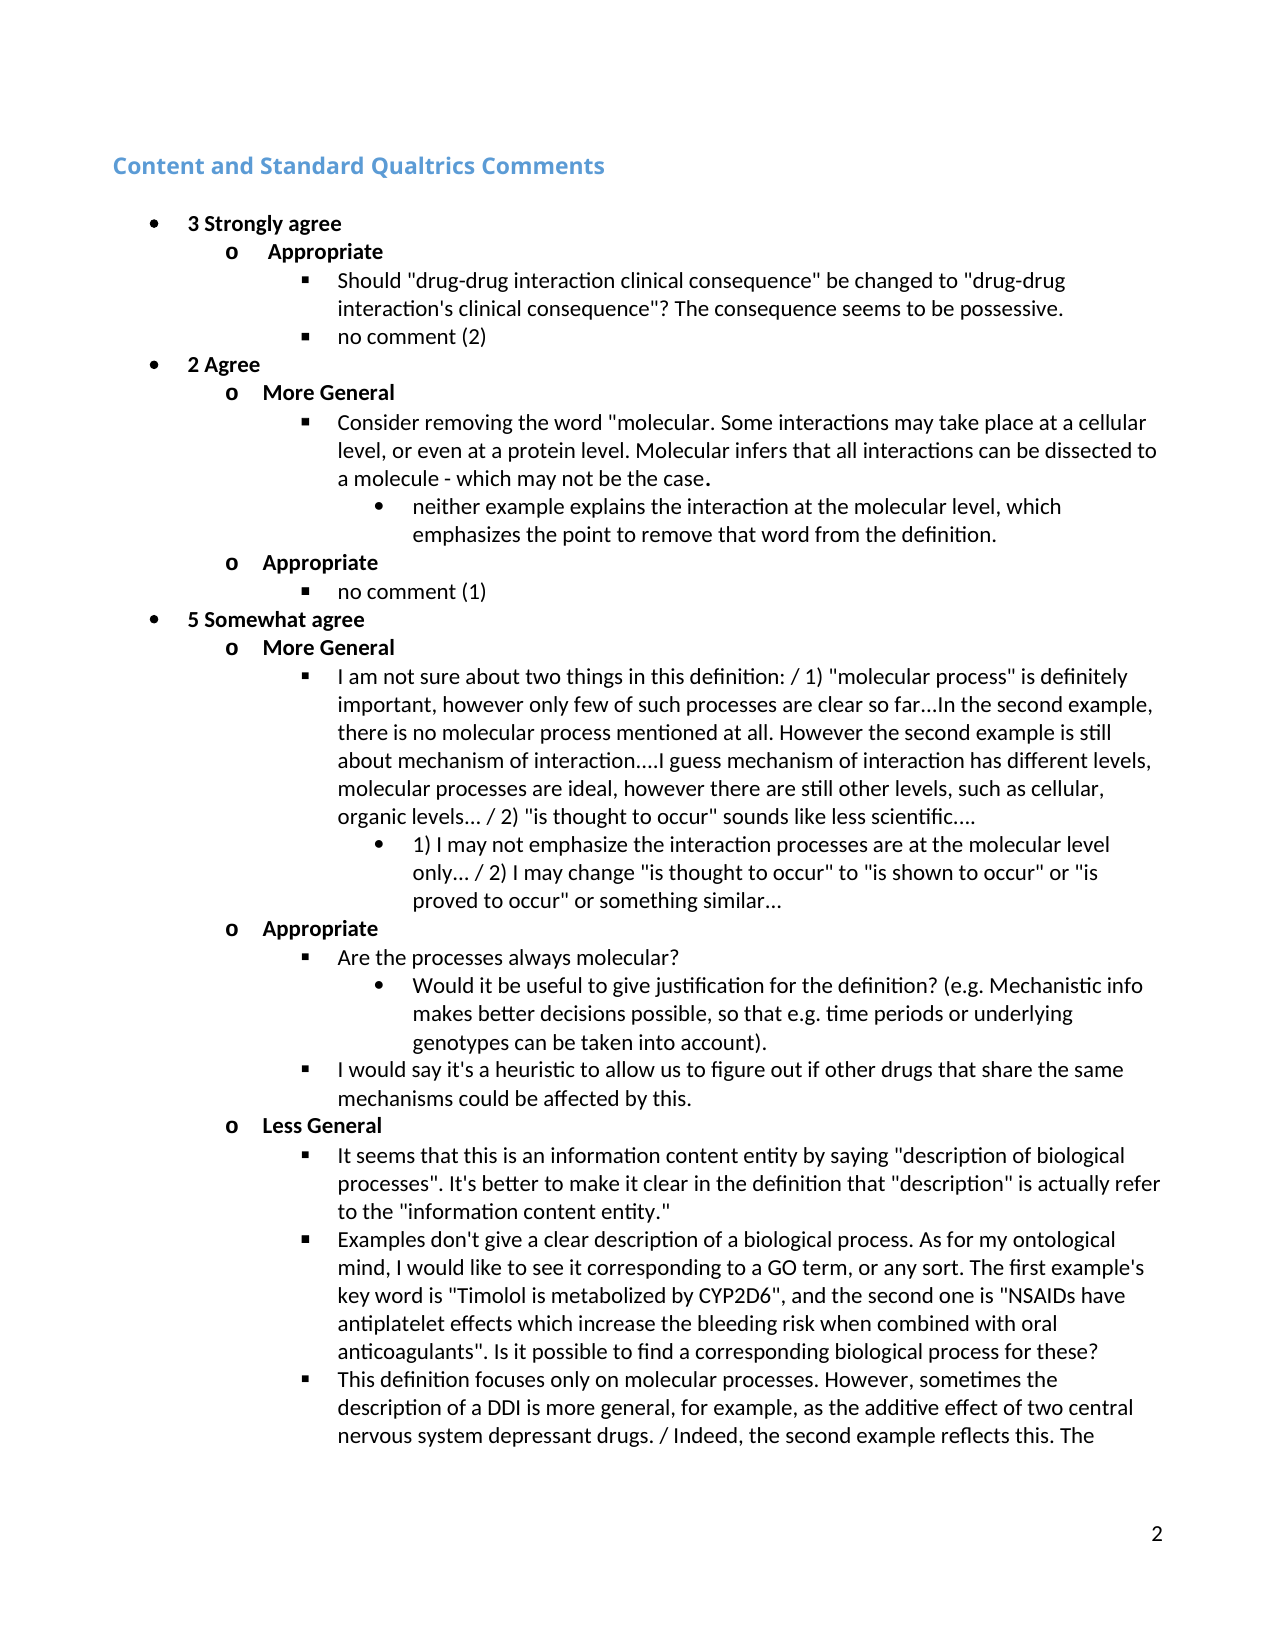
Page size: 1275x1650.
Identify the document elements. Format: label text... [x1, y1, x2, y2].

list Are the processes always molecular? [300, 943, 1162, 972]
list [300, 1365, 1162, 1449]
list no comment (2) [300, 322, 1162, 351]
list I would say it's a heuristic to allow us to figure out if other drugs that share the same mechanisms could be affected by this. [300, 1056, 1162, 1112]
list Examples don't give a clear description of a biological process. As for my ontological mind, I would like to see it corresponding to a GO term, or any sort. The first example's key word is "Timolol is metabolized by CYP2D6", and the second one is "NSAIDs have antiplatelet effects which increase the bleeding risk when combined with oral anticoagulants". Is it possible to find a corresponding biological process for these? [300, 1225, 1162, 1365]
list Would it be useful to give justification for the definition? (e.g. Mechanistic info makes better decisions possible, so that e.g. time periods or underlying genotypes can be taken into account). [375, 972, 1162, 1056]
list Consider removing the word "molecular. Some interactions may take place at a cellular level, or even at a protein level. Molecular infers that all interactions can be dissected to a molecule - which may not be the case. [300, 408, 1162, 492]
list 2 Agree [150, 351, 1162, 378]
list I am not sure about two things in this definition: / 1) "molecular process" is definitely important, however only few of such processes are clear so far...In the second example, there is no molecular process mentioned at all. However the second example is still about mechanism of interaction....I guess mechanism of interaction has different levels, molecular processes are ideal, however there are still other levels, such as cellular, organic levels... / 2) "is thought to occur" sounds like less scientific.... [300, 662, 1162, 830]
list Should "drug-drug interaction clinical consequence" be changed to "drug-drug interaction's clinical consequence"? The consequence seems to be possessive. [300, 266, 1162, 322]
list 3 Strongly agree [150, 209, 1162, 237]
list Appropriate [225, 237, 1162, 266]
list no comment (1) [300, 577, 1162, 605]
list Appropriate [225, 914, 1162, 943]
list More General [225, 378, 1162, 408]
text Content and Standard Qualtrics Comments [112, 150, 1162, 181]
list Appropriate [225, 548, 1162, 577]
list 1) I may not emphasize the interaction processes are at the molecular level only... / 2) I may change "is thought to occur" to "is shown to occur" or "is proved to occur" or something similar... [375, 830, 1162, 914]
list 5 Somewhat agree [150, 605, 1162, 633]
list neither example explains the interaction at the molecular level, which emphasizes the point to remove that word from the definition. [375, 492, 1162, 548]
list More General [225, 633, 1162, 662]
list Less General [225, 1112, 1162, 1141]
list It seems that this is an information content entity by saying "description of biological processes". It's better to make it clear in the definition that "description" is actually refer to the "information content entity." [300, 1141, 1162, 1225]
